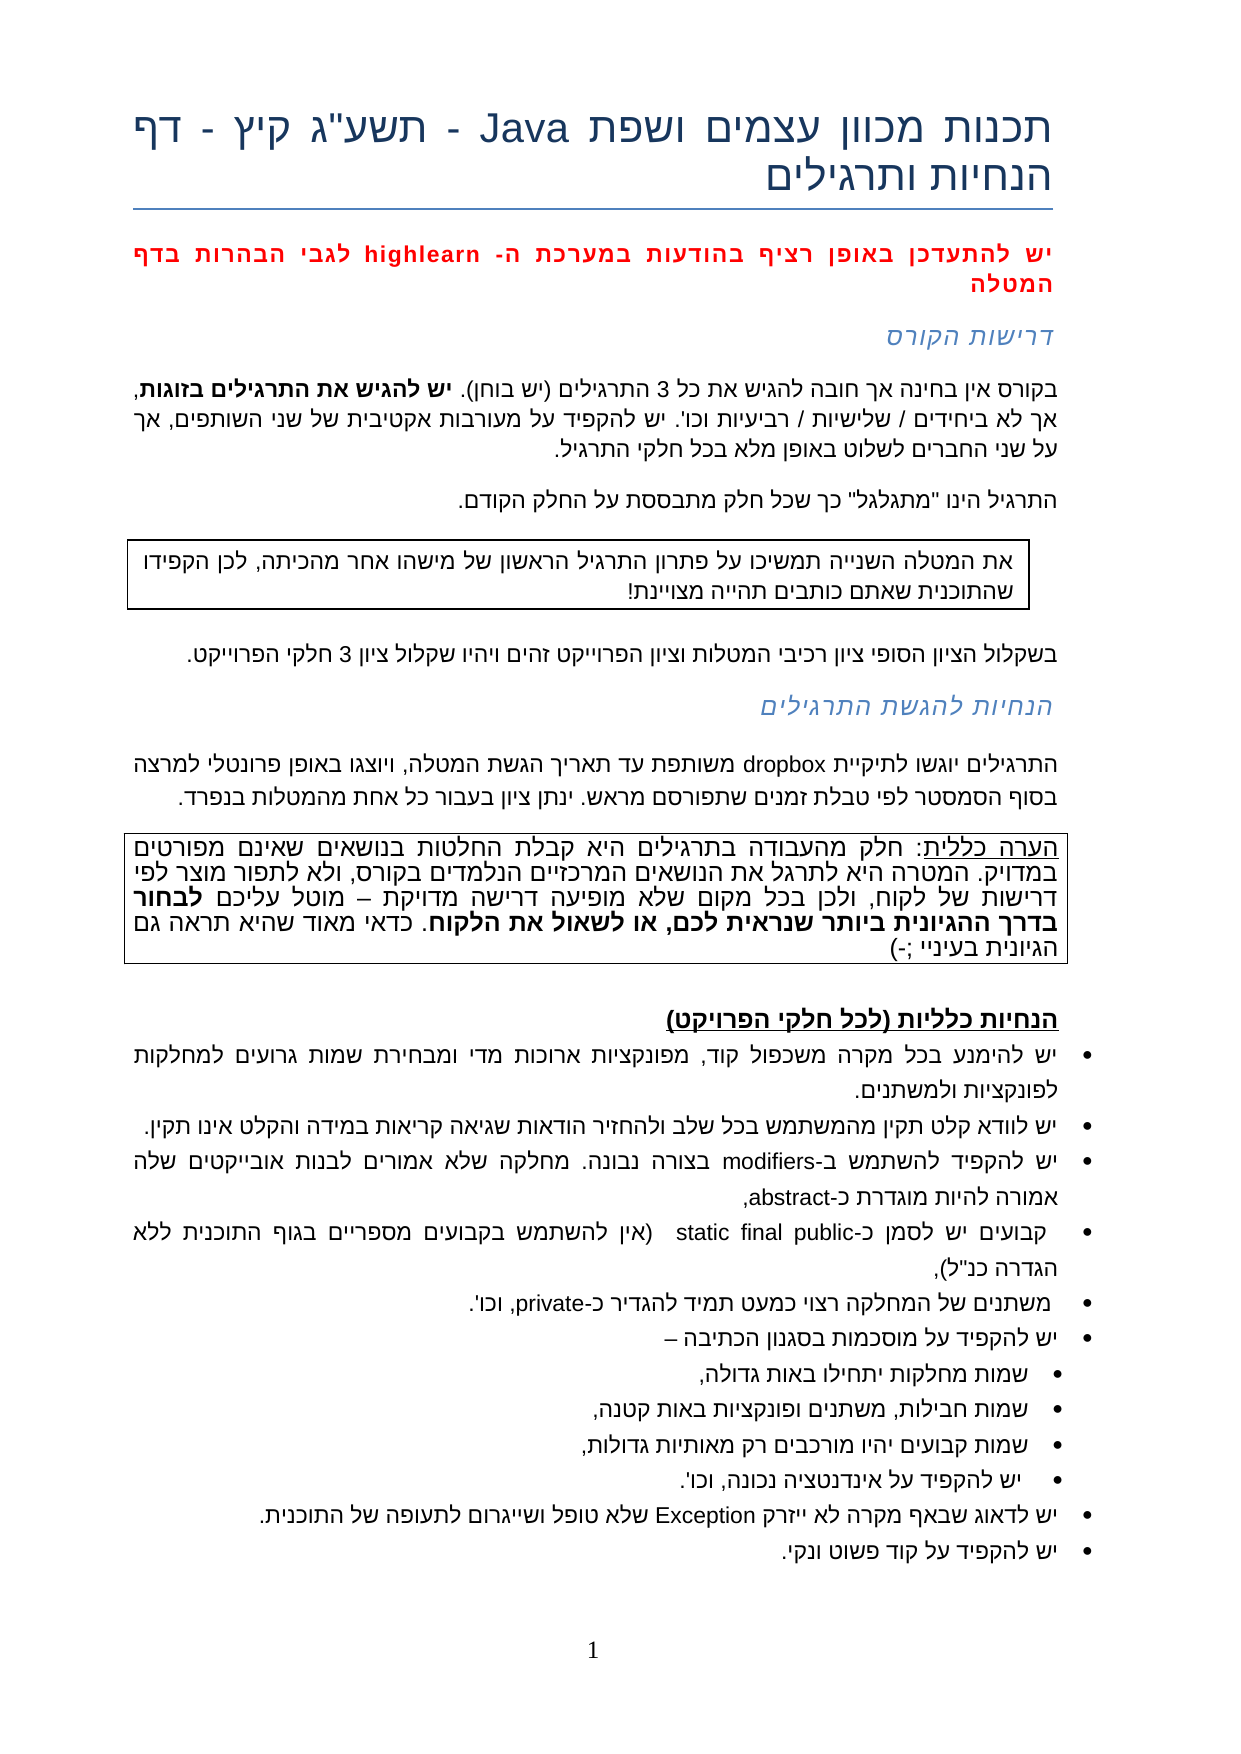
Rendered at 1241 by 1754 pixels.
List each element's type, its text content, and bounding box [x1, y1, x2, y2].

text הערה כללית: חלק מהעבודה בתרגילים היא קבלת החלטות בנושאים שאינם מפורטים במדויק. המטרה היא לתרגל את הנושאים המרכזיים הנלמדים בקורס, ולא לתפור מוצר לפי דרישות של לקוח, ולכן בכל מקום שלא מופיעה דרישה מדויקת – מוטל עליכם לבחור בדרך ההגיונית ביותר שנראית לכם, או לשאול את הלקוח. כדאי מאוד שהיא תראה גם הגיונית בעיניי ;-) [125, 834, 1067, 963]
list יש להקפיד על אינדנטציה נכונה, וכו'. [133, 1460, 1058, 1496]
title תכנות מכוון עצמים ושפת Java - תשע"ג קיץ - דף הנחיות ותרגילים [133, 103, 1053, 208]
list קבועים יש לסמן כ-static final public (אין להשתמש בקבועים מספריים בגוף התוכנית ללא הגדרה כנ"ל), [133, 1212, 1088, 1283]
list יש להקפיד להשתמש ב-modifiers בצורה נבונה. מחלקה שלא אמורים לבנות אובייקטים שלה אמורה להיות מוגדרת כ-abstract, [133, 1141, 1088, 1212]
text בשקלול הציון הסופי ציון רכיבי המטלות וציון הפרוייקט זהים ויהיו שקלול ציון 3 חלקי הפרוייקט. [133, 641, 1058, 667]
subtitle הנחיות להגשת התרגילים [133, 692, 1053, 720]
subtitle הנחיות כלליות (לכל חלקי הפרויקט) [133, 1000, 1058, 1035]
list יש להימנע בכל מקרה משכפול קוד, מפונקציות ארוכות מדי ומבחירת שמות גרועים למחלקות לפונקציות ולמשתנים. [133, 1035, 1088, 1106]
text התרגילים יוגשו לתיקיית dropbox משותפת עד תאריך הגשת המטלה, ויוצגו באופן פרונטלי למרצה בסוף הסמסטר לפי טבלת זמנים שתפורסם מראש. ינתן ציון בעבור כל אחת מהמטלות בנפרד. [133, 746, 1058, 812]
text בקורס אין בחינה אך חובה להגיש את כל 3 התרגילים (יש בוחן). יש להגיש את התרגילים בזוגות, אך לא ביחידים / שלישיות / רביעיות וכו'. יש להקפיד על מעורבות אקטיבית של שני השותפים, אך על שני החברים לשלוט באופן מלא בכל חלקי התרגיל. [133, 376, 1058, 463]
subtitle דרישות הקורס [133, 322, 1053, 351]
list שמות חבילות, משתנים ופונקציות באות קטנה, [133, 1389, 1058, 1425]
text התרגיל הינו "מתגלגל" כך שכל חלק מתבססת על החלק הקודם. [133, 487, 1058, 514]
list יש לוודא קלט תקין מהמשתמש בכל שלב ולהחזיר הודאות שגיאה קריאות במידה והקלט אינו תקין. [133, 1106, 1088, 1141]
list שמות מחלקות יתחילו באות גדולה, [133, 1354, 1058, 1389]
subtitle יש להתעדכן באופן רציף בהודעות במערכת ה- highlearn לגבי הבהרות בדף המטלה [133, 241, 1053, 297]
list יש להקפיד על קוד פשוט ונקי. [133, 1531, 1088, 1566]
list משתנים של המחלקה רצוי כמעט תמיד להגדיר כ-private, וכו'. [133, 1283, 1088, 1318]
list שמות קבועים יהיו מורכבים רק מאותיות גדולות, [133, 1425, 1058, 1460]
list יש לדאוג שבאף מקרה לא ייזרק Exception שלא טופל ושייגרום לתעופה של התוכנית. [133, 1496, 1088, 1531]
list יש להקפיד על מוסכמות בסגנון הכתיבה – [133, 1318, 1088, 1354]
